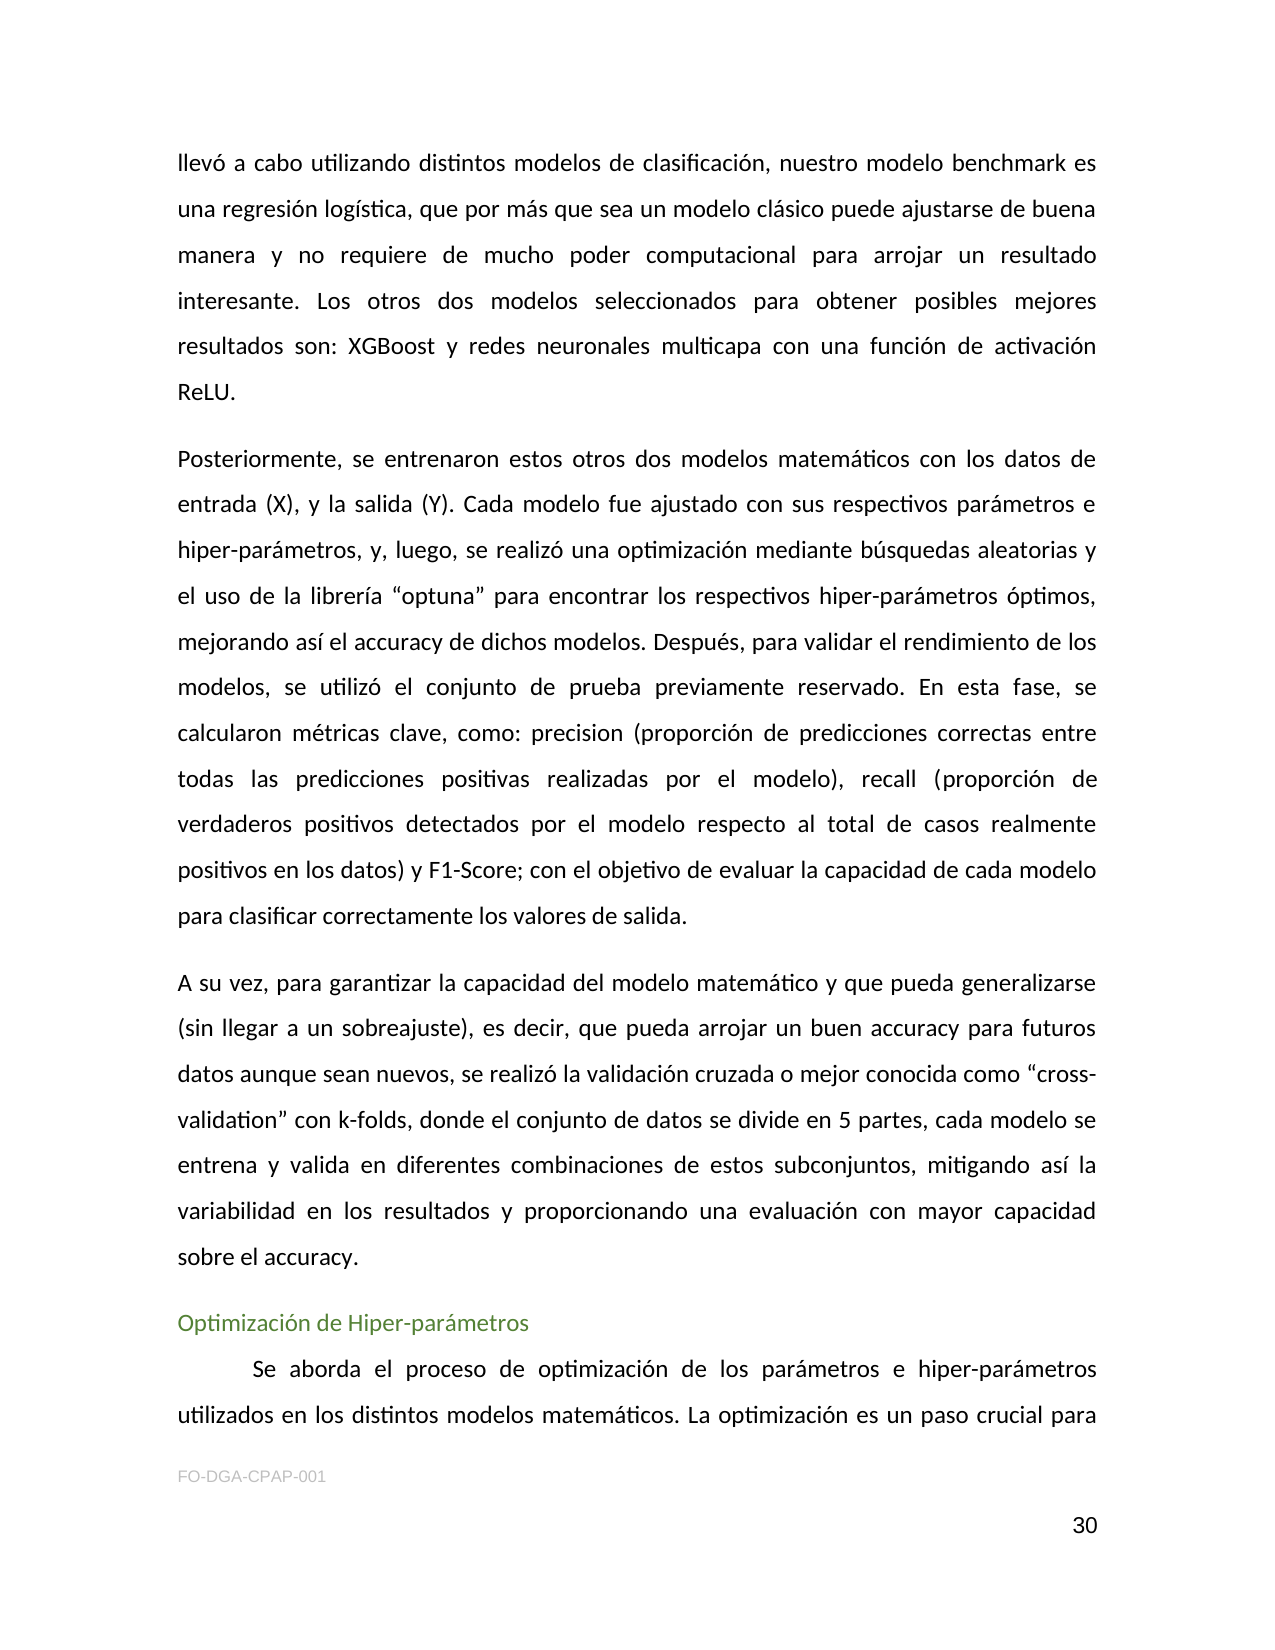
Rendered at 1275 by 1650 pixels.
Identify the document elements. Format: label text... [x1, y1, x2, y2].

text A su vez, para garantizar la capacidad del modelo matemático y que pueda generalizarse (sin llegar a un sobreajuste), es decir, que pueda arrojar un buen accuracy para futuros datos aunque sean nuevos, se realizó la validación cruzada o mejor conocida como “cross-validation” con k-folds, donde el conjunto de datos se divide en 5 partes, cada modelo se entrena y valida en diferentes combinaciones de estos subconjuntos, mitigando así la variabilidad en los resultados y proporcionando una evaluación con mayor capacidad sobre el accuracy. [177, 967, 1098, 1272]
text Posteriormente, se entrenaron estos otros dos modelos matemáticos con los datos de entrada (X), y la salida (Y). Cada modelo fue ajustado con sus respectivos parámetros e hiper-parámetros, y, luego, se realizó una optimización mediante búsquedas aleatorias y el uso de la librería “optuna” para encontrar los respectivos hiper-parámetros óptimos, mejorando así el accuracy de dichos modelos. Después, para validar el rendimiento de los modelos, se utilizó el conjunto de prueba previamente reservado. En esta fase, se calcularon métricas clave, como: precision (proporción de predicciones correctas entre todas las predicciones positivas realizadas por el modelo), recall (proporción de verdaderos positivos detectados por el modelo respecto al total de casos realmente positivos en los datos) y F1-Score; con el objetivo de evaluar la capacidad de cada modelo para clasificar correctamente los valores de salida. [177, 443, 1098, 931]
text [177, 148, 1098, 407]
subtitle Optimización de Hiper-parámetros [177, 1308, 1098, 1338]
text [177, 1353, 1098, 1429]
